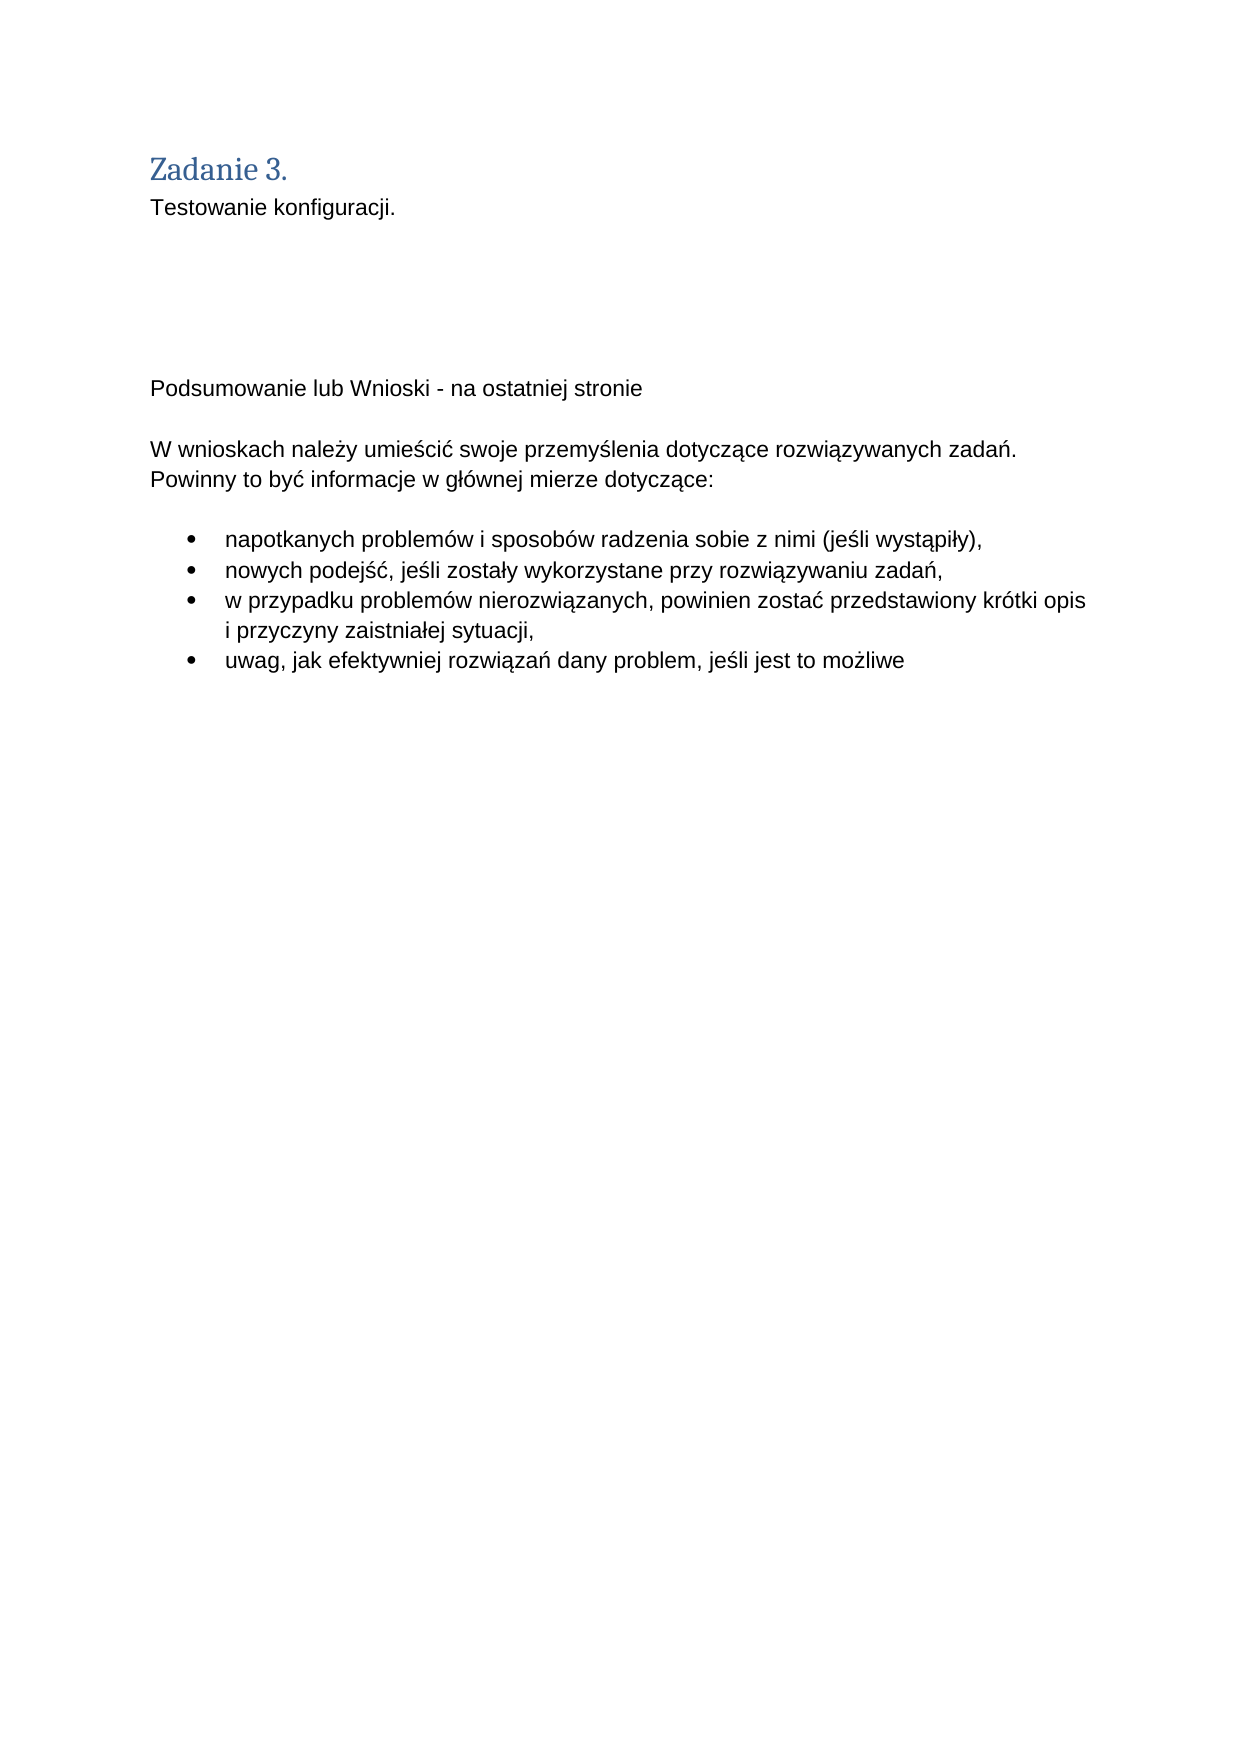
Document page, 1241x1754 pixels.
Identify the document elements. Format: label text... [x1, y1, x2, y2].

text Podsumowanie lub Wnioski - na ostatniej stronie [150, 375, 1090, 402]
subtitle Zadanie 3. [150, 150, 1090, 188]
list nowych podejść, jeśli zostały wykorzystane przy rozwiązywaniu zadań, [187, 557, 1090, 583]
text Testowanie konfiguracji. [150, 194, 1090, 220]
text Powinny to być informacje w głównej mierze dotyczące: [150, 466, 1090, 492]
text W wnioskach należy umieścić swoje przemyślenia dotyczące rozwiązywanych zadań. [150, 436, 1090, 462]
list uwag, jak efektywniej rozwiązań dany problem, jeśli jest to możliwe [187, 647, 1090, 673]
list napotkanych problemów i sposobów radzenia sobie z nimi (jeśli wystąpiły), [187, 526, 1090, 553]
list w przypadku problemów nierozwiązanych, powinien zostać przedstawiony krótki opis i przyczyny zaistniałej sytuacji, [187, 587, 1090, 643]
